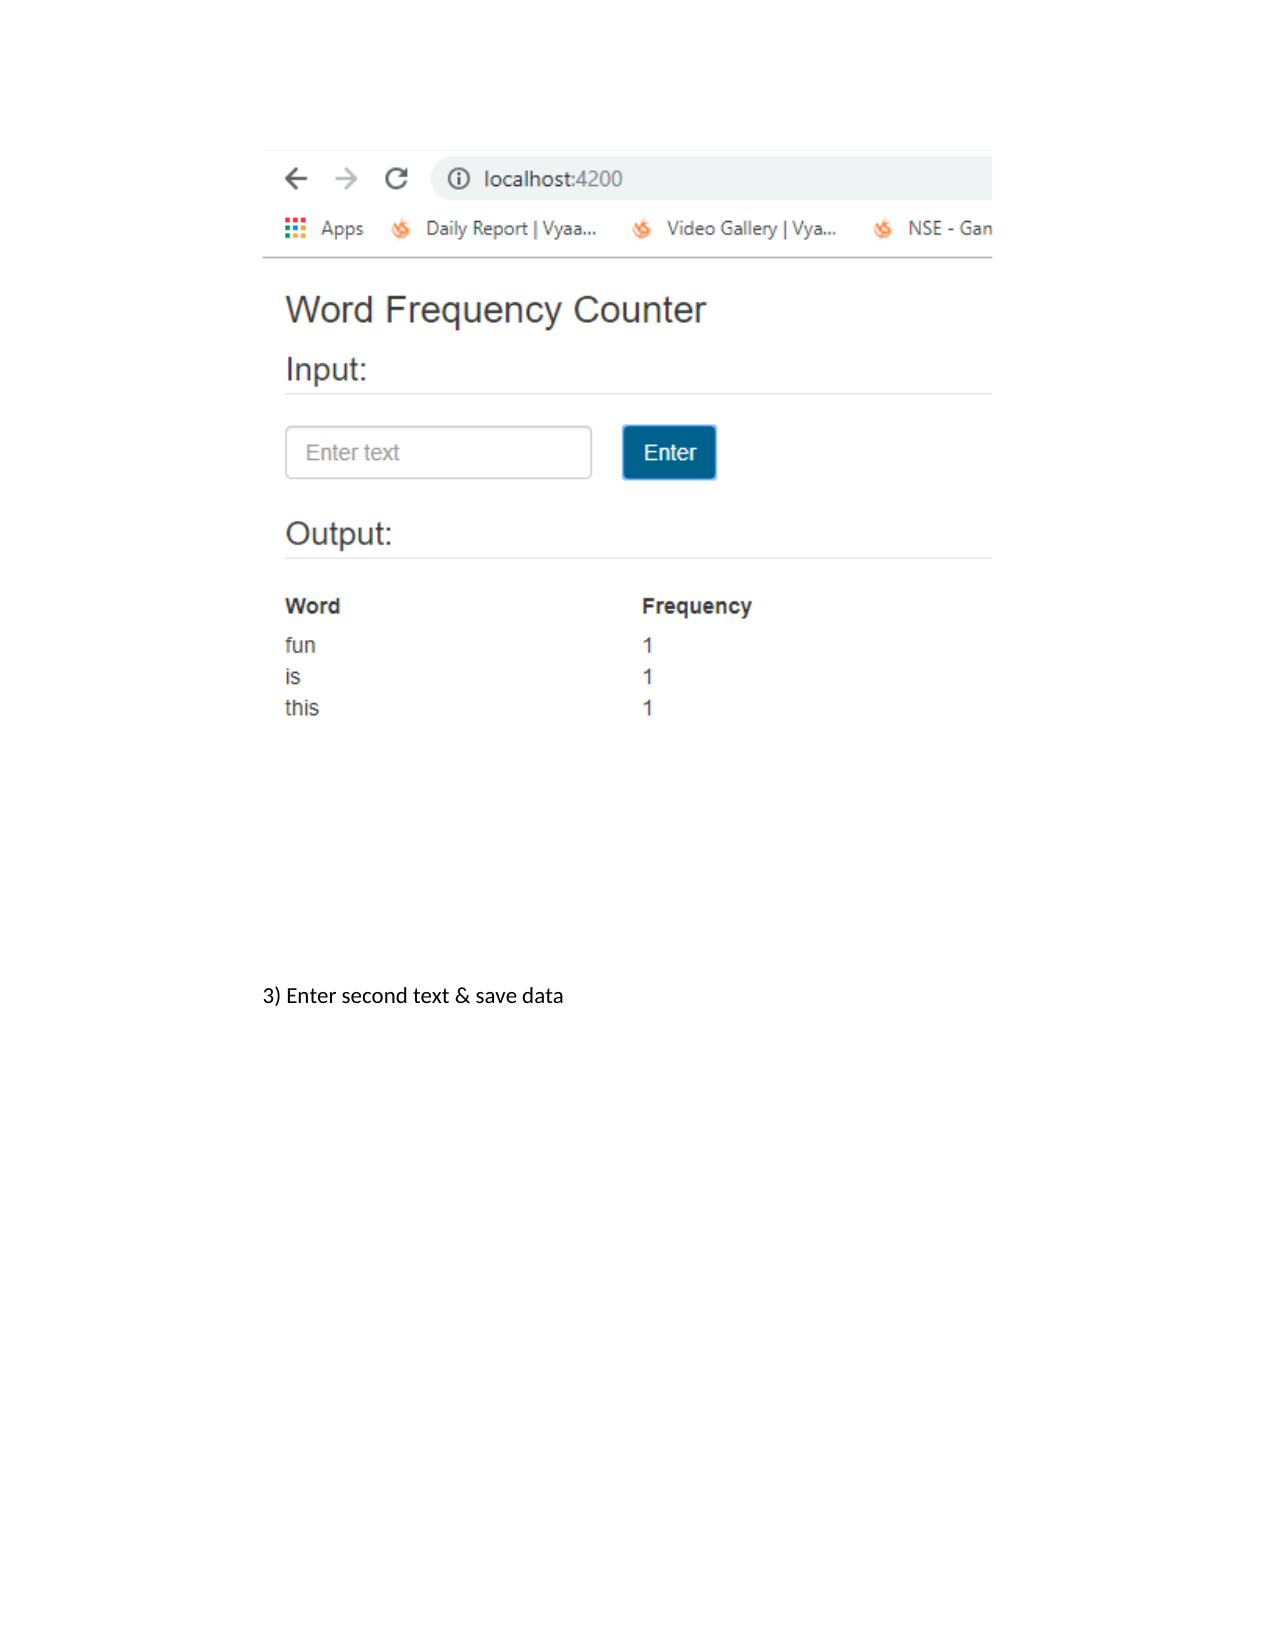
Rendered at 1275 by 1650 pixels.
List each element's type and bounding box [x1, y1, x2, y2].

picture [262, 150, 993, 949]
list [262, 150, 1125, 1009]
